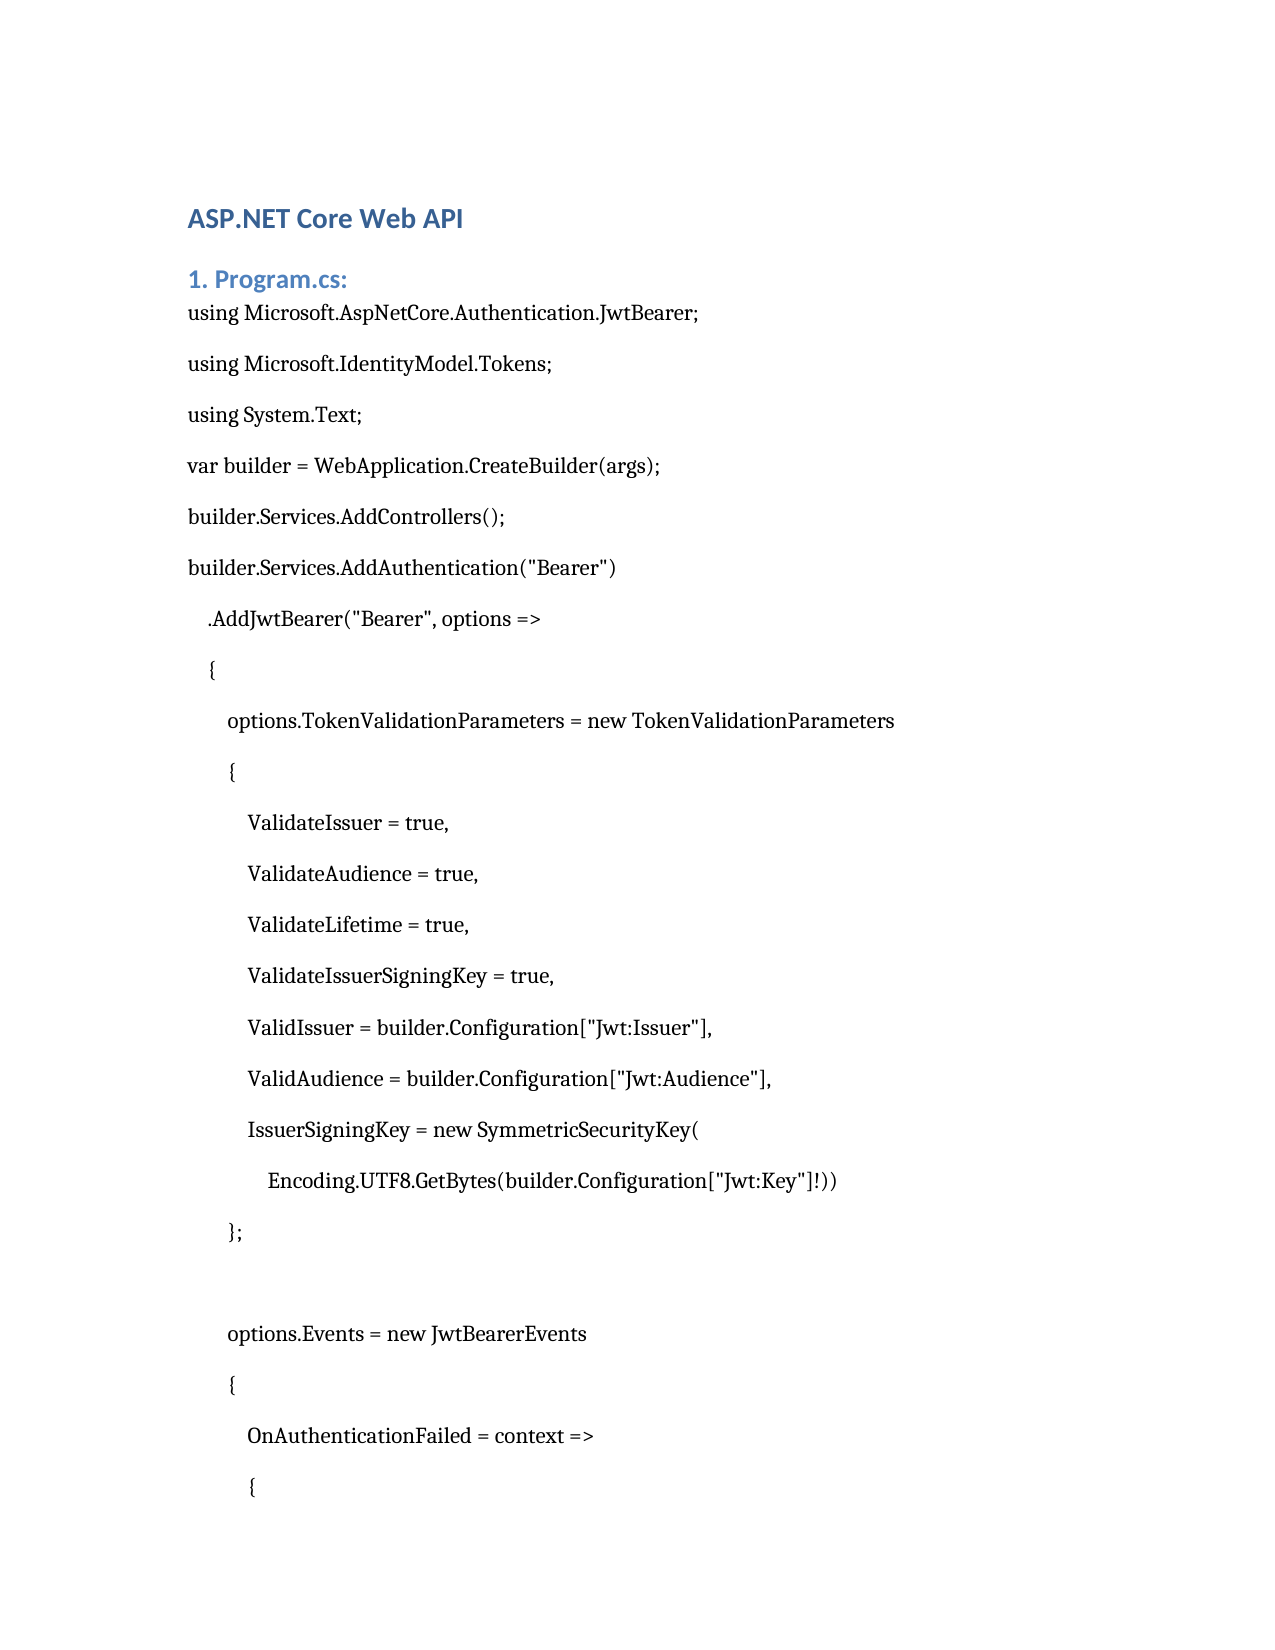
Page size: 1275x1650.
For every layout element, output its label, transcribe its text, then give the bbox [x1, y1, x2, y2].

text ValidateIssuer = true, [187, 810, 1087, 836]
text options.TokenValidationParameters = new TokenValidationParameters [187, 708, 1087, 734]
text builder.Services.AddControllers(); [187, 504, 1087, 530]
text ValidateIssuerSigningKey = true, [187, 963, 1087, 989]
text options.Events = new JwtBearerEvents [187, 1321, 1087, 1347]
text using System.Text; [187, 402, 1087, 428]
text using Microsoft.IdentityModel.Tokens; [187, 351, 1087, 377]
text ValidateAudience = true, [187, 861, 1087, 887]
text .AddJwtBearer("Bearer", options => [187, 606, 1087, 632]
text ValidAudience = builder.Configuration["Jwt:Audience"], [187, 1065, 1087, 1092]
text IssuerSigningKey = new SymmetricSecurityKey( [187, 1116, 1087, 1143]
subtitle ASP.NET Core Web API [187, 200, 1087, 236]
text using Microsoft.AspNetCore.Authentication.JwtBearer; [187, 300, 1087, 326]
text Encoding.UTF8.GetBytes(builder.Configuration["Jwt:Key"]!)) [187, 1167, 1087, 1194]
text { [187, 657, 1087, 683]
text ValidIssuer = builder.Configuration["Jwt:Issuer"], [187, 1014, 1087, 1041]
text { [187, 1474, 1087, 1500]
text builder.Services.AddAuthentication("Bearer") [187, 555, 1087, 581]
text OnAuthenticationFailed = context => [187, 1423, 1087, 1449]
text ValidateLifetime = true, [187, 912, 1087, 938]
subtitle 1. Program.cs: [187, 262, 1087, 295]
text { [187, 1372, 1087, 1398]
text }; [187, 1218, 1087, 1245]
text { [187, 759, 1087, 785]
text var builder = WebApplication.CreateBuilder(args); [187, 453, 1087, 479]
